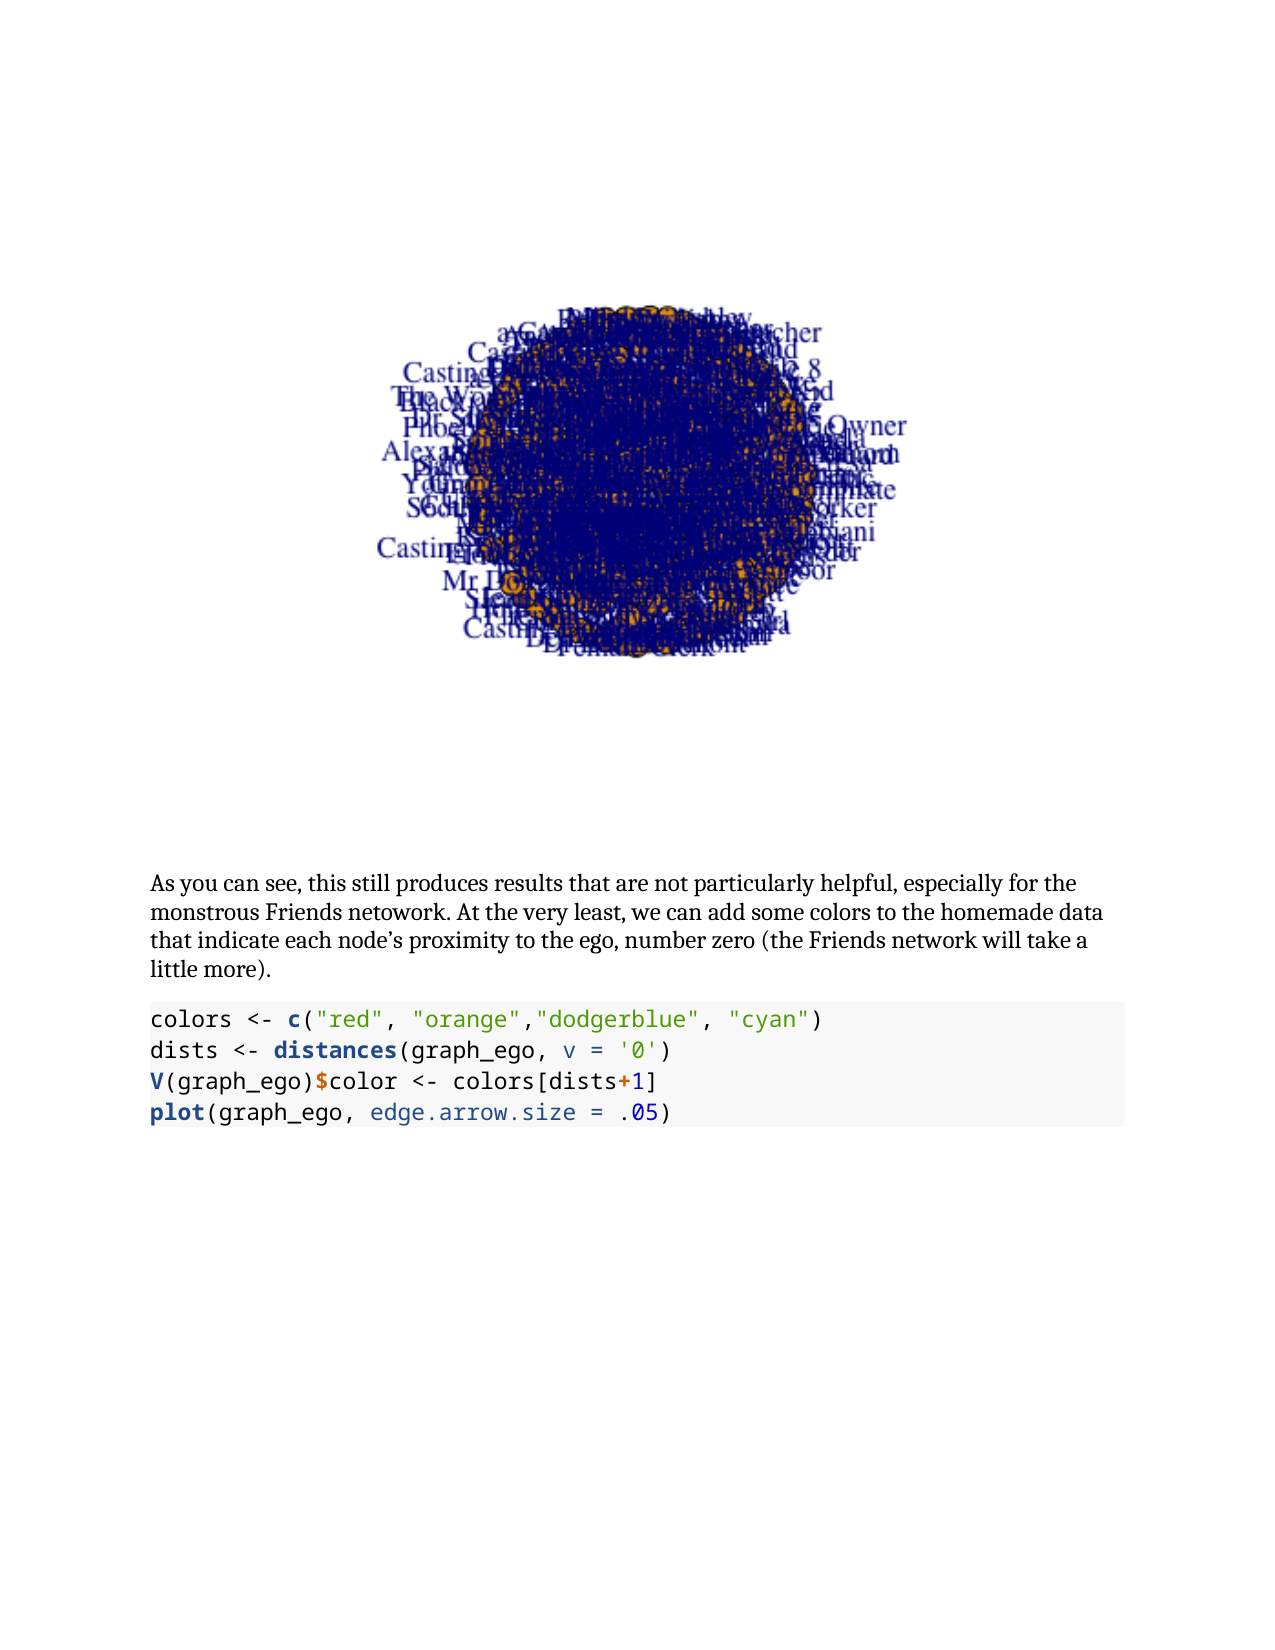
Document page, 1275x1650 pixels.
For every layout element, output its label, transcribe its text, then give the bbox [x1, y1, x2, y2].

text colors <- c("red", "orange","dodgerblue", "cyan") dists <- distances(graph_ego, v = '0') V(graph_ego)$color <- colors[dists+1] plot(graph_ego, edge.arrow.size = .05) [150, 1002, 1125, 1127]
picture [168, 150, 1044, 850]
text As you can see, this still produces results that are not particularly helpful, especially for the monstrous Friends netowork. At the very least, we can add some colors to the homemade data that indicate each node’s proximity to the ego, number zero (the Friends network will take a little more). [150, 869, 1125, 984]
